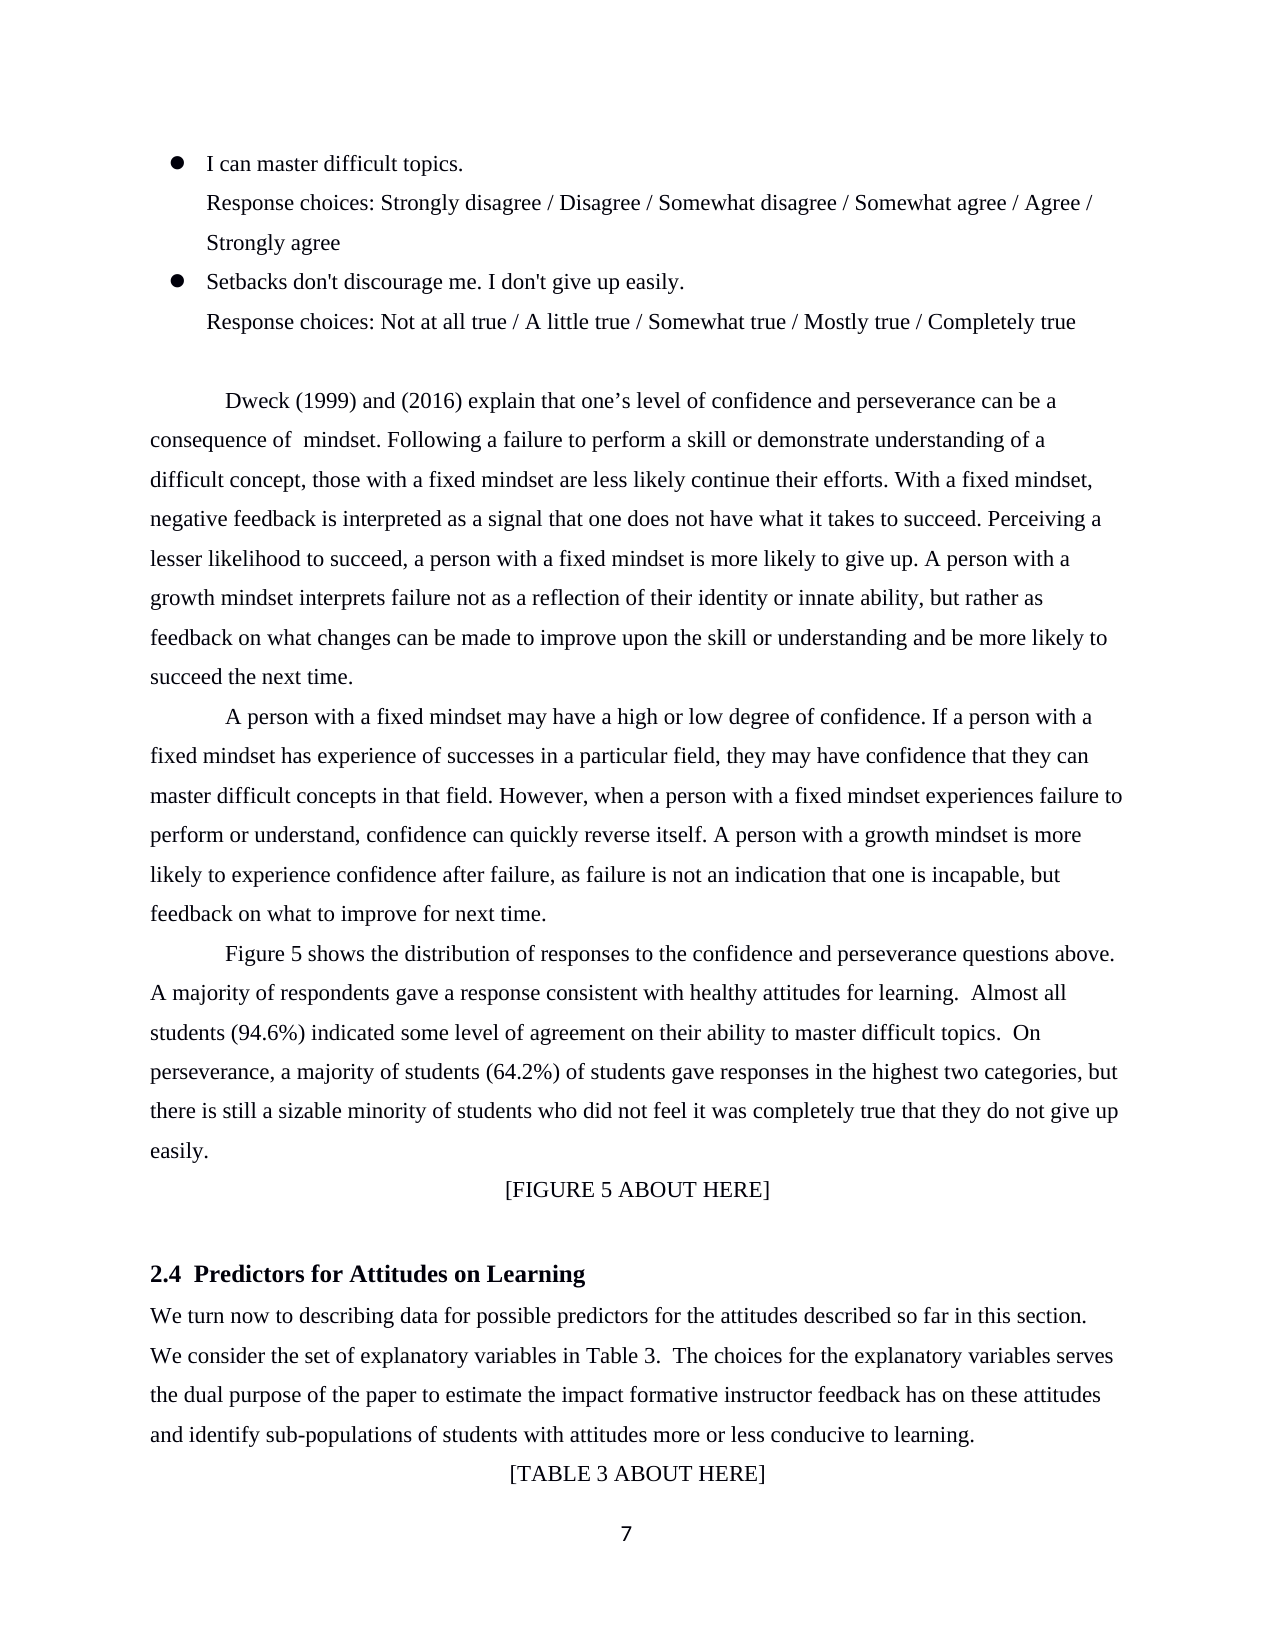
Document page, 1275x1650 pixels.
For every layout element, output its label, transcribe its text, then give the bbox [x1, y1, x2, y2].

text A person with a fixed mindset may have a high or low degree of confidence. If a person with a fixed mindset has experience of successes in a particular field, they may have confidence that they can master difficult concepts in that field. However, when a person with a fixed mindset experiences failure to perform or understand, confidence can quickly reverse itself. A person with a growth mindset is more likely to experience confidence after failure, as failure is not an indication that one is incapable, but feedback on what to improve for next time. [150, 703, 1125, 926]
text Figure 5 shows the distribution of responses to the confidence and perseverance questions above. A majority of respondents gave a response consistent with healthy attitudes for learning. Almost all students (94.6%) indicated some level of agreement on their ability to master difficult topics. On perseverance, a majority of students (64.2%) of students gave responses in the highest two categories, but there is still a sizable minority of students who did not feel it was completely true that they do not give up easily. [150, 939, 1125, 1163]
text 2.4 Predictors for Attitudes on Learning [150, 1259, 1125, 1288]
list Setbacks don't discourage me. I don't give up easily. Response choices: Not at all true / A little true / Somewhat true / Mostly true / Completely true [169, 268, 1125, 334]
text [FIGURE 5 ABOUT HERE] [150, 1176, 1125, 1203]
text Dweck (1999) and (2016) explain that one’s level of confidence and perseverance can be a consequence of mindset. Following a failure to perform a skill or demonstrate understanding of a difficult concept, those with a fixed mindset are less likely continue their efforts. With a fixed mindset, negative feedback is interpreted as a signal that one does not have what it takes to succeed. Perceiving a lesser likelihood to succeed, a person with a fixed mindset is more likely to give up. A person with a growth mindset interprets failure not as a reflection of their identity or innate ability, but rather as feedback on what changes can be made to improve upon the skill or understanding and be more likely to succeed the next time. [150, 387, 1125, 689]
text We turn now to describing data for possible predictors for the attitudes described so far in this section. We consider the set of explanatory variables in Table 3. The choices for the explanatory variables serves the dual purpose of the paper to estimate the impact formative instructor feedback has on these attitudes and identify sub-populations of students with attitudes more or less conducive to learning. [150, 1302, 1125, 1447]
text [TABLE 3 ABOUT HERE] [150, 1460, 1125, 1486]
list I can master difficult topics. Response choices: Strongly disagree / Disagree / Somewhat disagree / Somewhat agree / Agree / Strongly agree [169, 150, 1125, 255]
